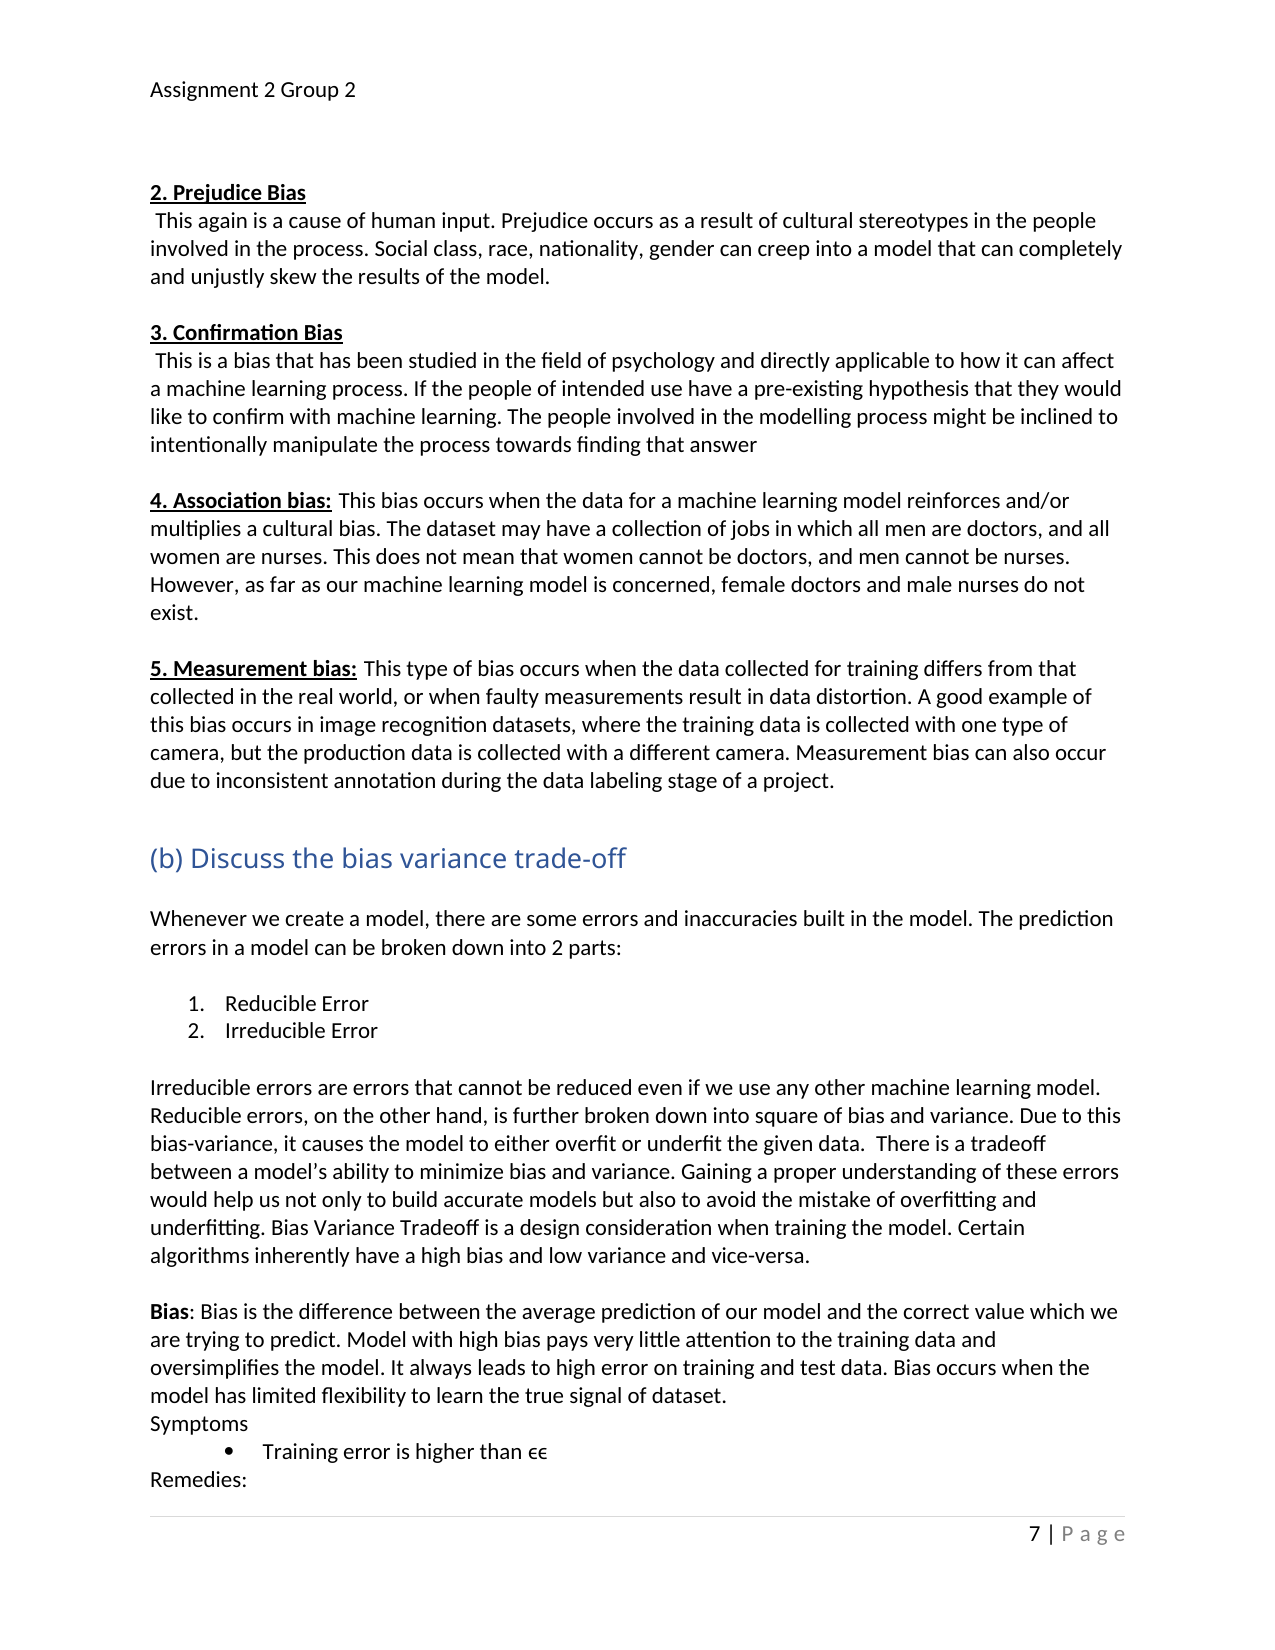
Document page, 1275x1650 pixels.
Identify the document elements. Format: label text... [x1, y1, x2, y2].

text Symptoms [150, 1409, 1125, 1437]
text This is a bias that has been studied in the field of psychology and directly applicable to how it can affect a machine learning process. If the people of intended use have a pre-existing hypothesis that they would like to confirm with machine learning. The people involved in the modelling process might be inclined to intentionally manipulate the process towards finding that answer [150, 346, 1125, 458]
list Irreducible Error [187, 1017, 1125, 1045]
subtitle (b) Discuss the bias variance trade-off [150, 840, 1125, 877]
list Reducible Error [187, 989, 1125, 1017]
text This again is a cause of human input. Prejudice occurs as a result of cultural stereotypes in the people involved in the process. Social class, race, nationality, gender can creep into a model that can completely and unjustly skew the results of the model. [150, 206, 1125, 290]
text Irreducible errors are errors that cannot be reduced even if we use any other machine learning model. Reducible errors, on the other hand, is further broken down into square of bias and variance. Due to this bias-variance, it causes the model to either overfit or underfit the given data. There is a tradeoff between a model’s ability to minimize bias and variance. Gaining a proper understanding of these errors would help us not only to build accurate models but also to avoid the mistake of overfitting and underfitting. Bias Variance Tradeoff is a design consideration when training the model. Certain algorithms inherently have a high bias and low variance and vice-versa. [150, 1073, 1125, 1269]
text 4. Association bias: This bias occurs when the data for a machine learning model reinforces and/or multiplies a cultural bias. The dataset may have a collection of jobs in which all men are doctors, and all women are nurses. This does not mean that women cannot be doctors, and men cannot be nurses. However, as far as our machine learning model is concerned, female doctors and male nurses do not exist. [150, 486, 1125, 626]
list Training error is higher than ϵϵ [225, 1437, 1125, 1465]
text Whenever we create a model, there are some errors and inaccuracies built in the model. The prediction errors in a model can be broken down into 2 parts: [150, 904, 1125, 961]
text Bias: Bias is the difference between the average prediction of our model and the correct value which we are trying to predict. Model with high bias pays very little attention to the training data and oversimplifies the model. It always leads to high error on training and test data. Bias occurs when the model has limited flexibility to learn the true signal of dataset. [150, 1297, 1125, 1409]
text 5. Measurement bias: This type of bias occurs when the data collected for training differs from that collected in the real world, or when faulty measurements result in data distortion. A good example of this bias occurs in image recognition datasets, where the training data is collected with one type of camera, but the production data is collected with a different camera. Measurement bias can also occur due to inconsistent annotation during the data labeling stage of a project. [150, 654, 1125, 794]
text Remedies: [150, 1465, 1125, 1493]
text 2. Prejudice Bias [150, 178, 1125, 206]
text 3. Confirmation Bias [150, 318, 1125, 346]
